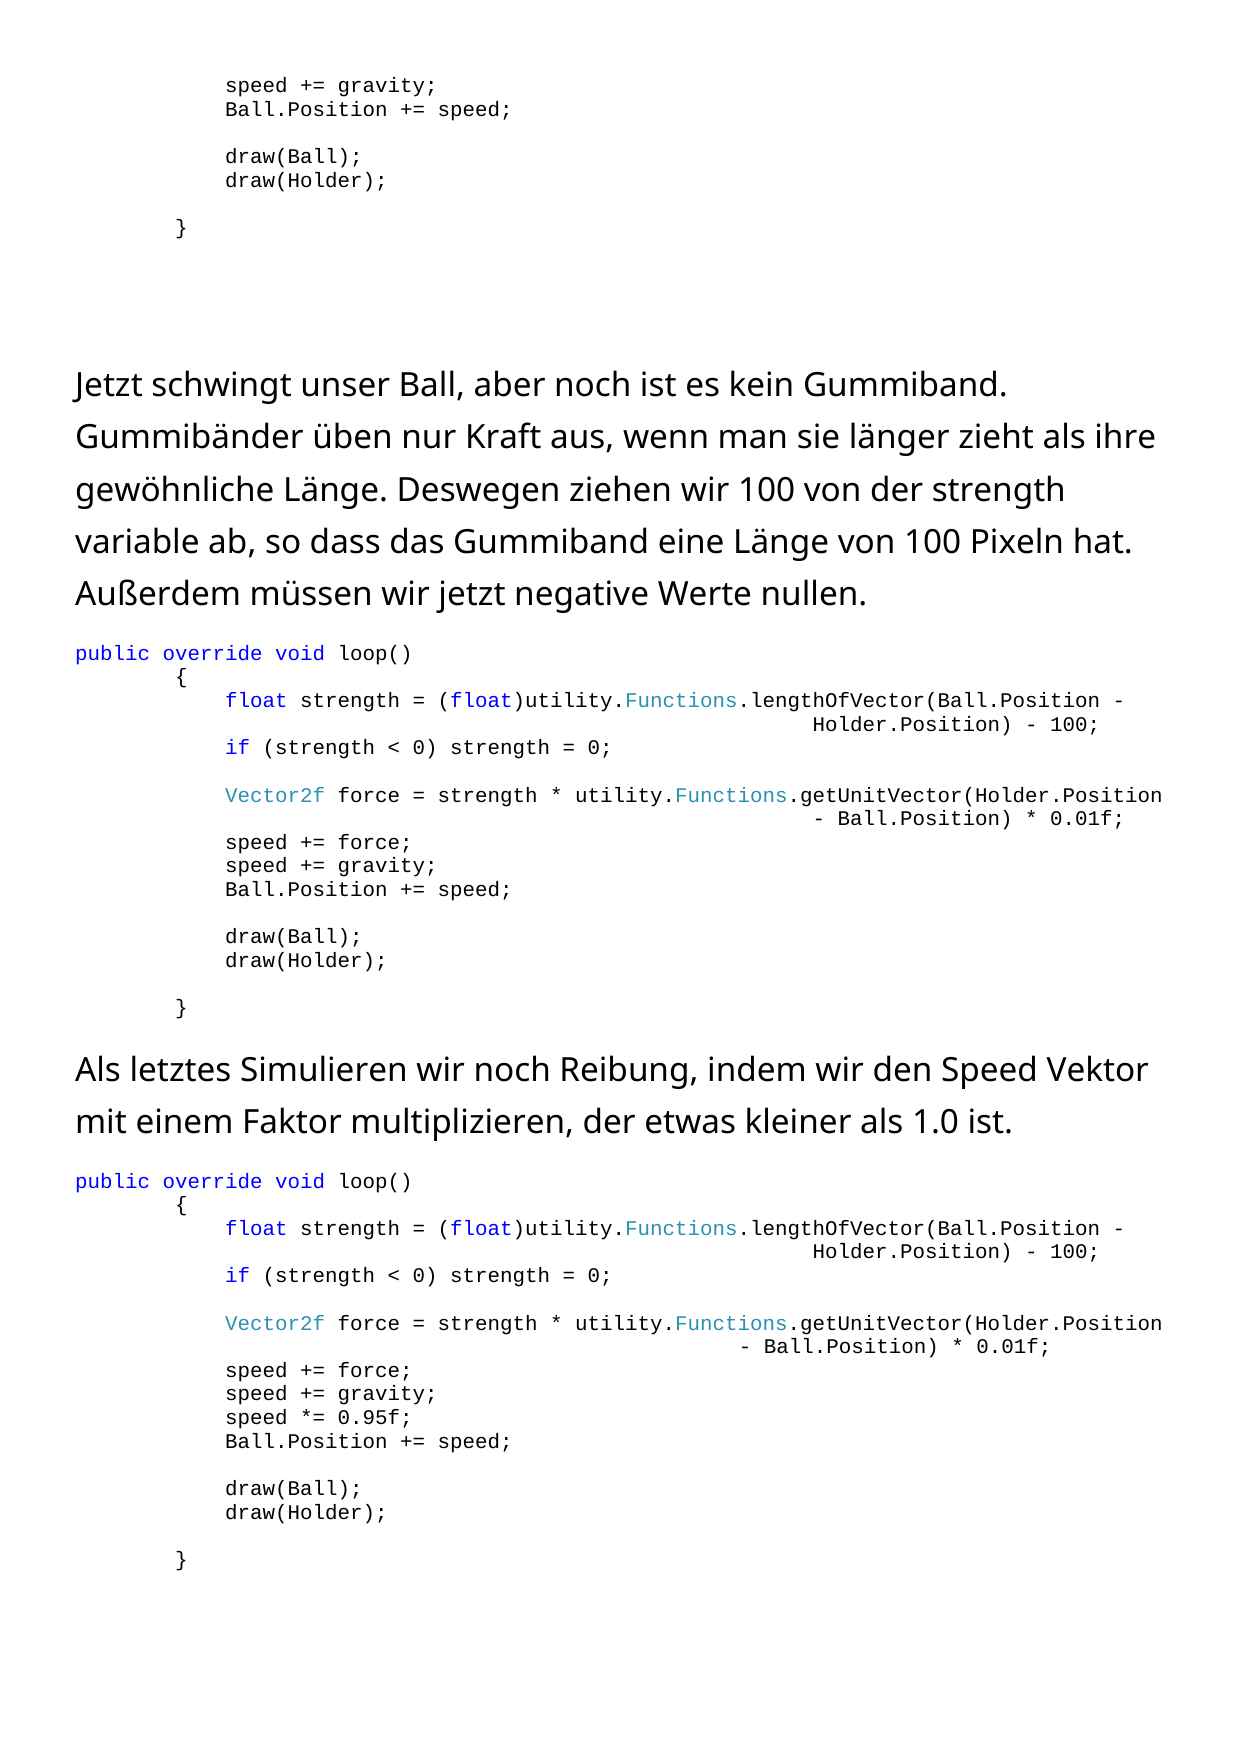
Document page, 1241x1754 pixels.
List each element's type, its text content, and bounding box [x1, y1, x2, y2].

text draw(Ball); [75, 1478, 1165, 1502]
text draw(Ball); [75, 146, 1165, 169]
text speed += gravity; [75, 75, 1165, 99]
text speed += force; [75, 1360, 1165, 1383]
text speed *= 0.95f; [75, 1407, 1165, 1431]
text if (strength < 0) strength = 0; [75, 737, 1165, 761]
text Jetzt schwingt unser Ball, aber noch ist es kein Gummiband. Gummibänder üben nur Kraft aus, wenn man sie länger zieht als ihre gewöhnliche Länge. Deswegen ziehen wir 100 von der strength variable ab, so dass das Gummiband eine Länge von 100 Pixeln hat. Außerdem müssen wir jetzt negative Werte nullen. [75, 361, 1165, 615]
text float strength = (float)utility.Functions.lengthOfVector(Ball.Position - Holder.Position) - 100; [75, 1218, 1165, 1265]
text draw(Holder); [75, 169, 1165, 193]
text speed += gravity; [75, 1383, 1165, 1407]
text Ball.Position += speed; [75, 879, 1165, 903]
text } [75, 217, 1165, 241]
text speed += force; [75, 832, 1165, 856]
text public override void loop() [75, 1171, 1165, 1194]
text } [75, 997, 1165, 1021]
text Vector2f force = strength * utility.Functions.getUnitVector(Holder.Position - Ball.Position) * 0.01f; [75, 1312, 1165, 1360]
text } [75, 1549, 1165, 1573]
text { [75, 1194, 1165, 1218]
text Vector2f force = strength * utility.Functions.getUnitVector(Holder.Position - Ball.Position) * 0.01f; [75, 784, 1165, 832]
text public override void loop() [75, 643, 1165, 666]
text speed += gravity; [75, 856, 1165, 879]
text draw(Ball); [75, 926, 1165, 950]
text draw(Holder); [75, 1502, 1165, 1525]
text draw(Holder); [75, 950, 1165, 974]
text Ball.Position += speed; [75, 1431, 1165, 1454]
text { [75, 666, 1165, 690]
text Ball.Position += speed; [75, 99, 1165, 122]
text Als letztes Simulieren wir noch Reibung, indem wir den Speed Vektor mit einem Faktor multiplizieren, der etwas kleiner als 1.0 ist. [75, 1045, 1165, 1143]
text float strength = (float)utility.Functions.lengthOfVector(Ball.Position - Holder.Position) - 100; [75, 690, 1165, 737]
text if (strength < 0) strength = 0; [75, 1265, 1165, 1289]
